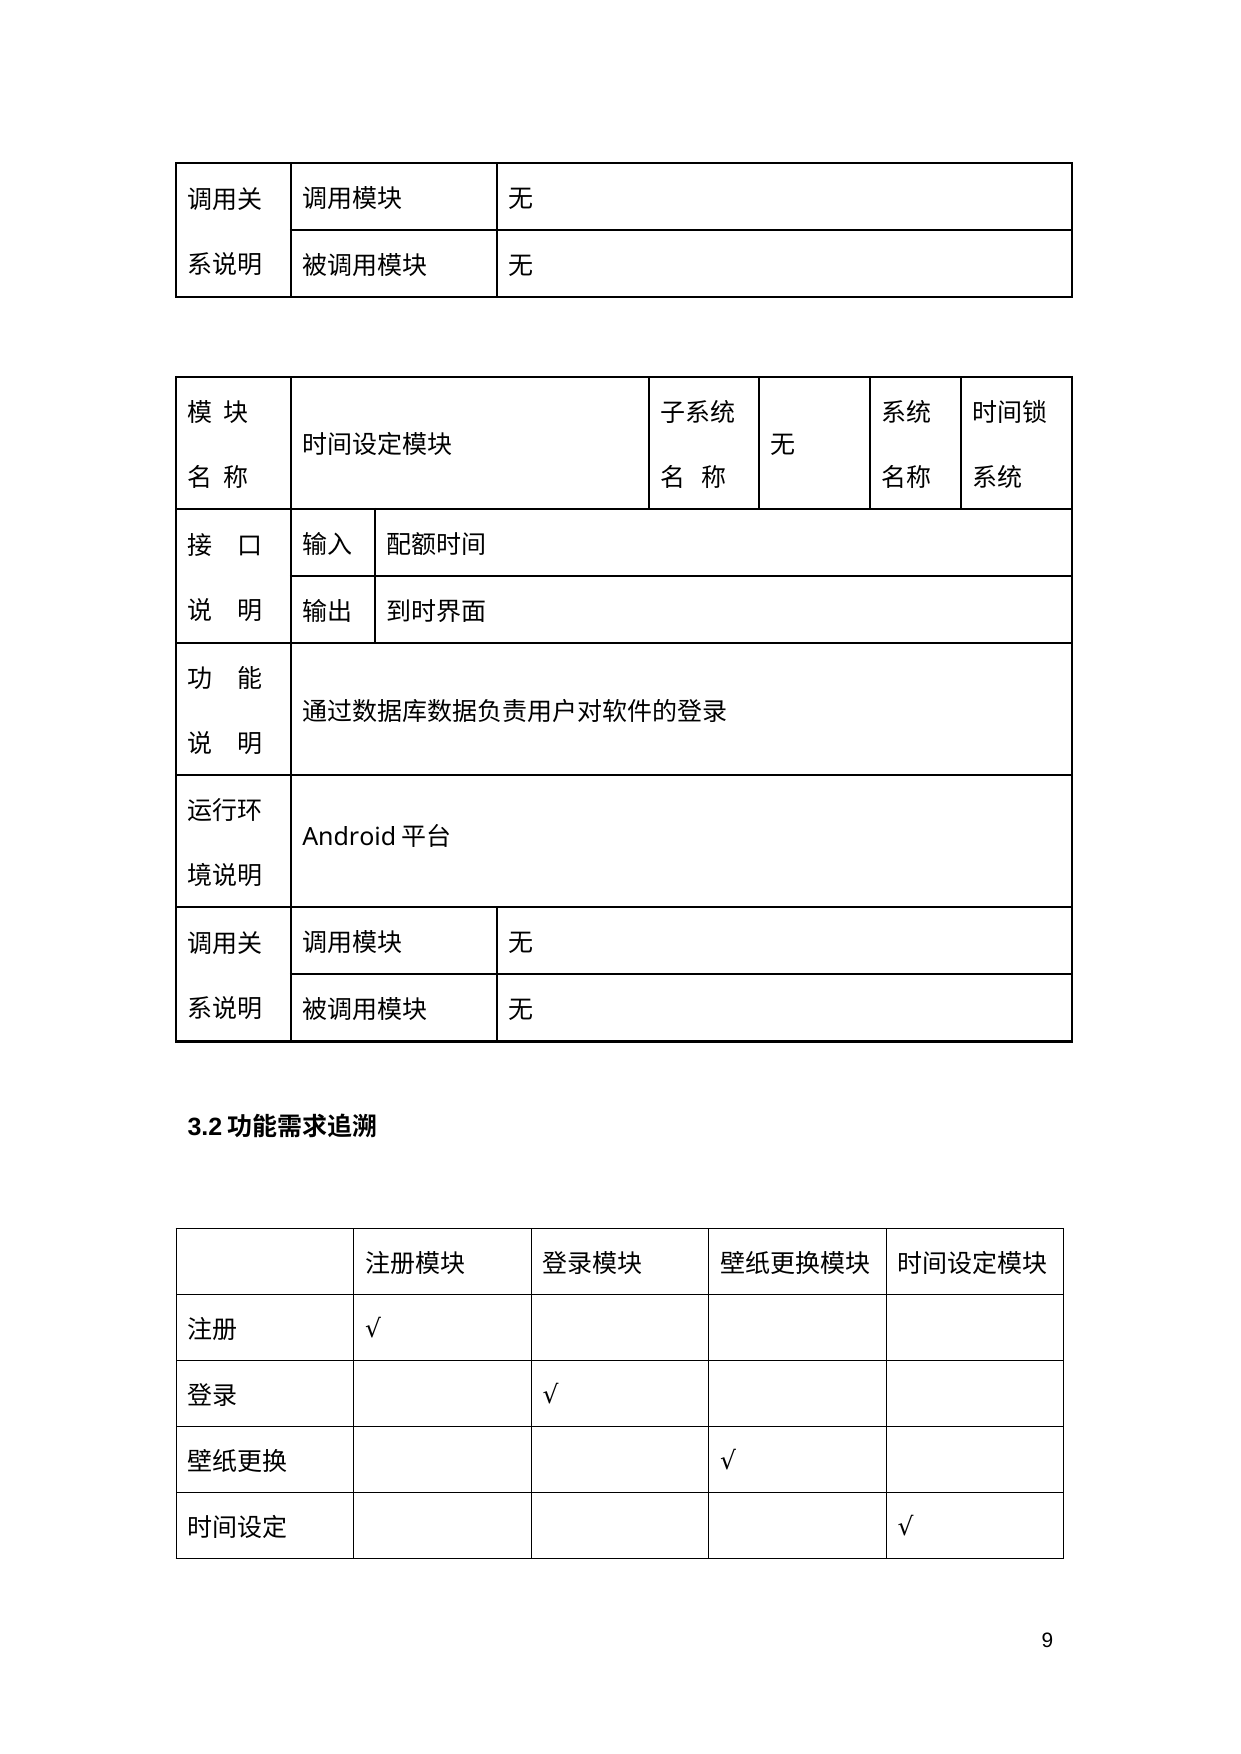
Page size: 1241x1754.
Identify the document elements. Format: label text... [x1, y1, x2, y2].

table_cell [887, 1295, 1063, 1360]
table_cell 输入 [292, 510, 374, 575]
table_cell [354, 1361, 531, 1426]
table_header 时间锁系统 [962, 378, 1071, 508]
table_cell 调用关 系说明 [177, 164, 290, 296]
table_cell 被调用模块 [292, 975, 496, 1040]
table_header 无 [760, 378, 869, 508]
table_cell Android平台 [292, 776, 1071, 906]
table_cell [354, 1493, 531, 1558]
table_cell 到时界面 [376, 577, 1071, 642]
table_header 模 块 名 称 [177, 378, 290, 508]
table_cell 无 [498, 231, 1071, 296]
table_cell 壁纸更换 [177, 1427, 353, 1492]
table_cell √ [354, 1295, 531, 1360]
table_cell [887, 1427, 1063, 1492]
table_header 子系统名 称 [650, 378, 758, 508]
table_cell √ [887, 1493, 1063, 1558]
table_header [177, 1229, 353, 1294]
table_cell [709, 1295, 886, 1360]
table_cell 通过数据库数据负责用户对软件的登录 [292, 644, 1071, 774]
table_cell √ [532, 1361, 708, 1426]
table_cell [709, 1361, 886, 1426]
table_cell 被调用模块 [292, 231, 496, 296]
table_cell [709, 1493, 886, 1558]
table_cell 无 [498, 164, 1071, 229]
table_cell 调用关 系说明 [177, 908, 290, 1040]
table_header 时间设定模块 [292, 378, 648, 508]
table_header 时间设定模块 [887, 1229, 1063, 1294]
table_cell 无 [498, 908, 1071, 973]
table_header 注册模块 [354, 1229, 531, 1294]
table_cell 功 能 说 明 [177, 644, 290, 774]
table_cell [887, 1361, 1063, 1426]
table_cell [532, 1295, 708, 1360]
table_cell 无 [498, 975, 1071, 1040]
table_header 登录模块 [532, 1229, 708, 1294]
subtitle 3.2功能需求追溯 [187, 1092, 1053, 1157]
table_cell [532, 1427, 708, 1492]
table_cell 调用模块 [292, 164, 496, 229]
table_cell 接 口 说 明 [177, 510, 290, 642]
table_cell [532, 1493, 708, 1558]
table_cell [354, 1427, 531, 1492]
table_cell 配额时间 [376, 510, 1071, 575]
table_header 系统 名称 [871, 378, 960, 508]
table_cell 调用模块 [292, 908, 496, 973]
table_cell 注册 [177, 1295, 353, 1360]
table_cell 登录 [177, 1361, 353, 1426]
table_cell 运行环 境说明 [177, 776, 290, 906]
table_cell 输出 [292, 577, 374, 642]
table_cell √ [709, 1427, 886, 1492]
table_header 壁纸更换模块 [709, 1229, 886, 1294]
table_cell 时间设定 [177, 1493, 353, 1558]
